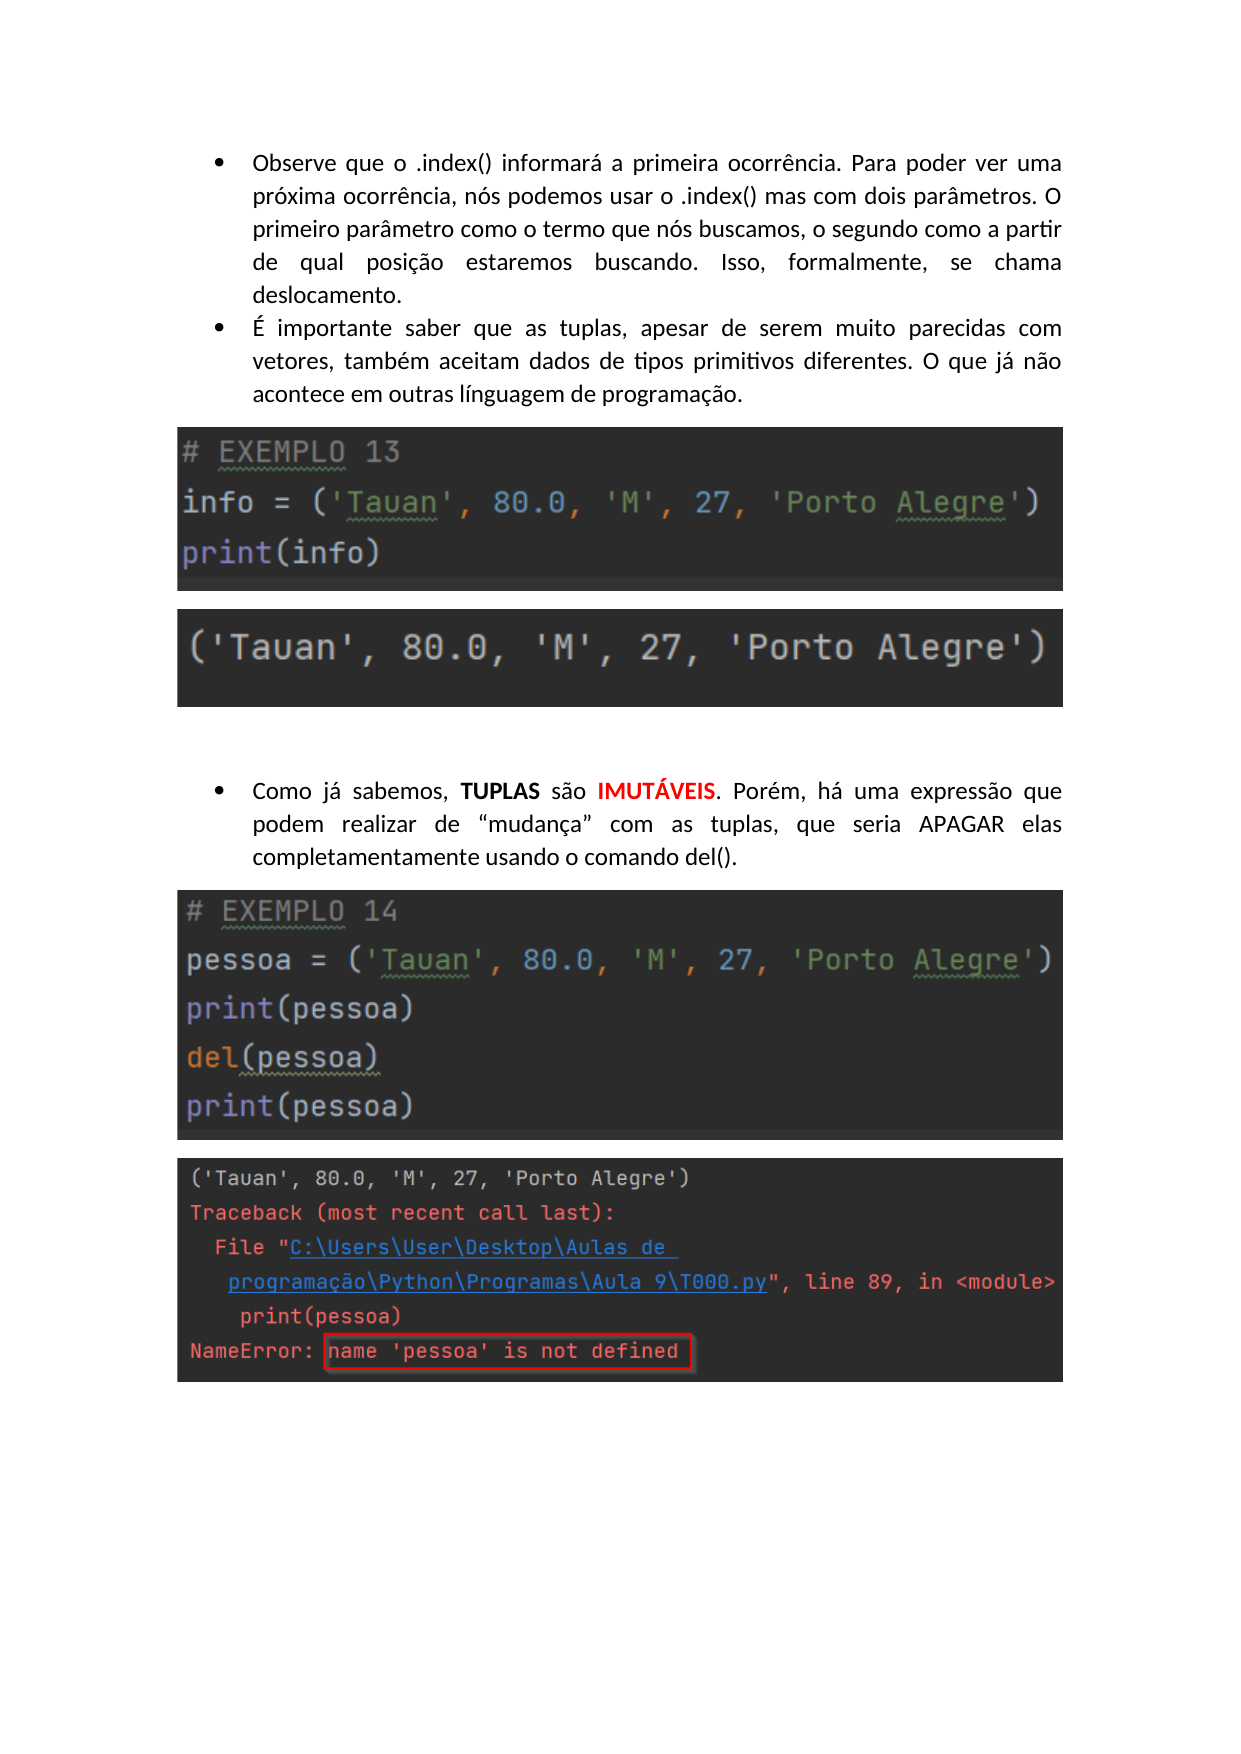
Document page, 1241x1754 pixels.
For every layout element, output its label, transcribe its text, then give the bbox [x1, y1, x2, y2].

picture [177, 1158, 1063, 1382]
list Como já sabemos, TUPLAS são IMUTÁVEIS. Porém, há uma expressão que podem realizar de “mudança” com as tuplas, que seria APAGAR elas completamentamente usando o comando del(). [215, 775, 1063, 871]
list Observe que o .index() informará a primeira ocorrência. Para poder ver uma próxima ocorrência, nós podemos usar o .index() mas com dois parâmetros. O primeiro parâmetro como o termo que nós buscamos, o segundo como a partir de qual posição estaremos buscando. Isso, formalmente, se chama deslocamento. [215, 148, 1063, 310]
picture [177, 890, 1063, 1140]
picture [177, 427, 1063, 591]
list É importante saber que as tuplas, apesar de serem muito parecidas com vetores, também aceitam dados de tipos primitivos diferentes. O que já não acontece em outras línguagem de programação. [215, 312, 1063, 408]
picture [177, 609, 1063, 707]
